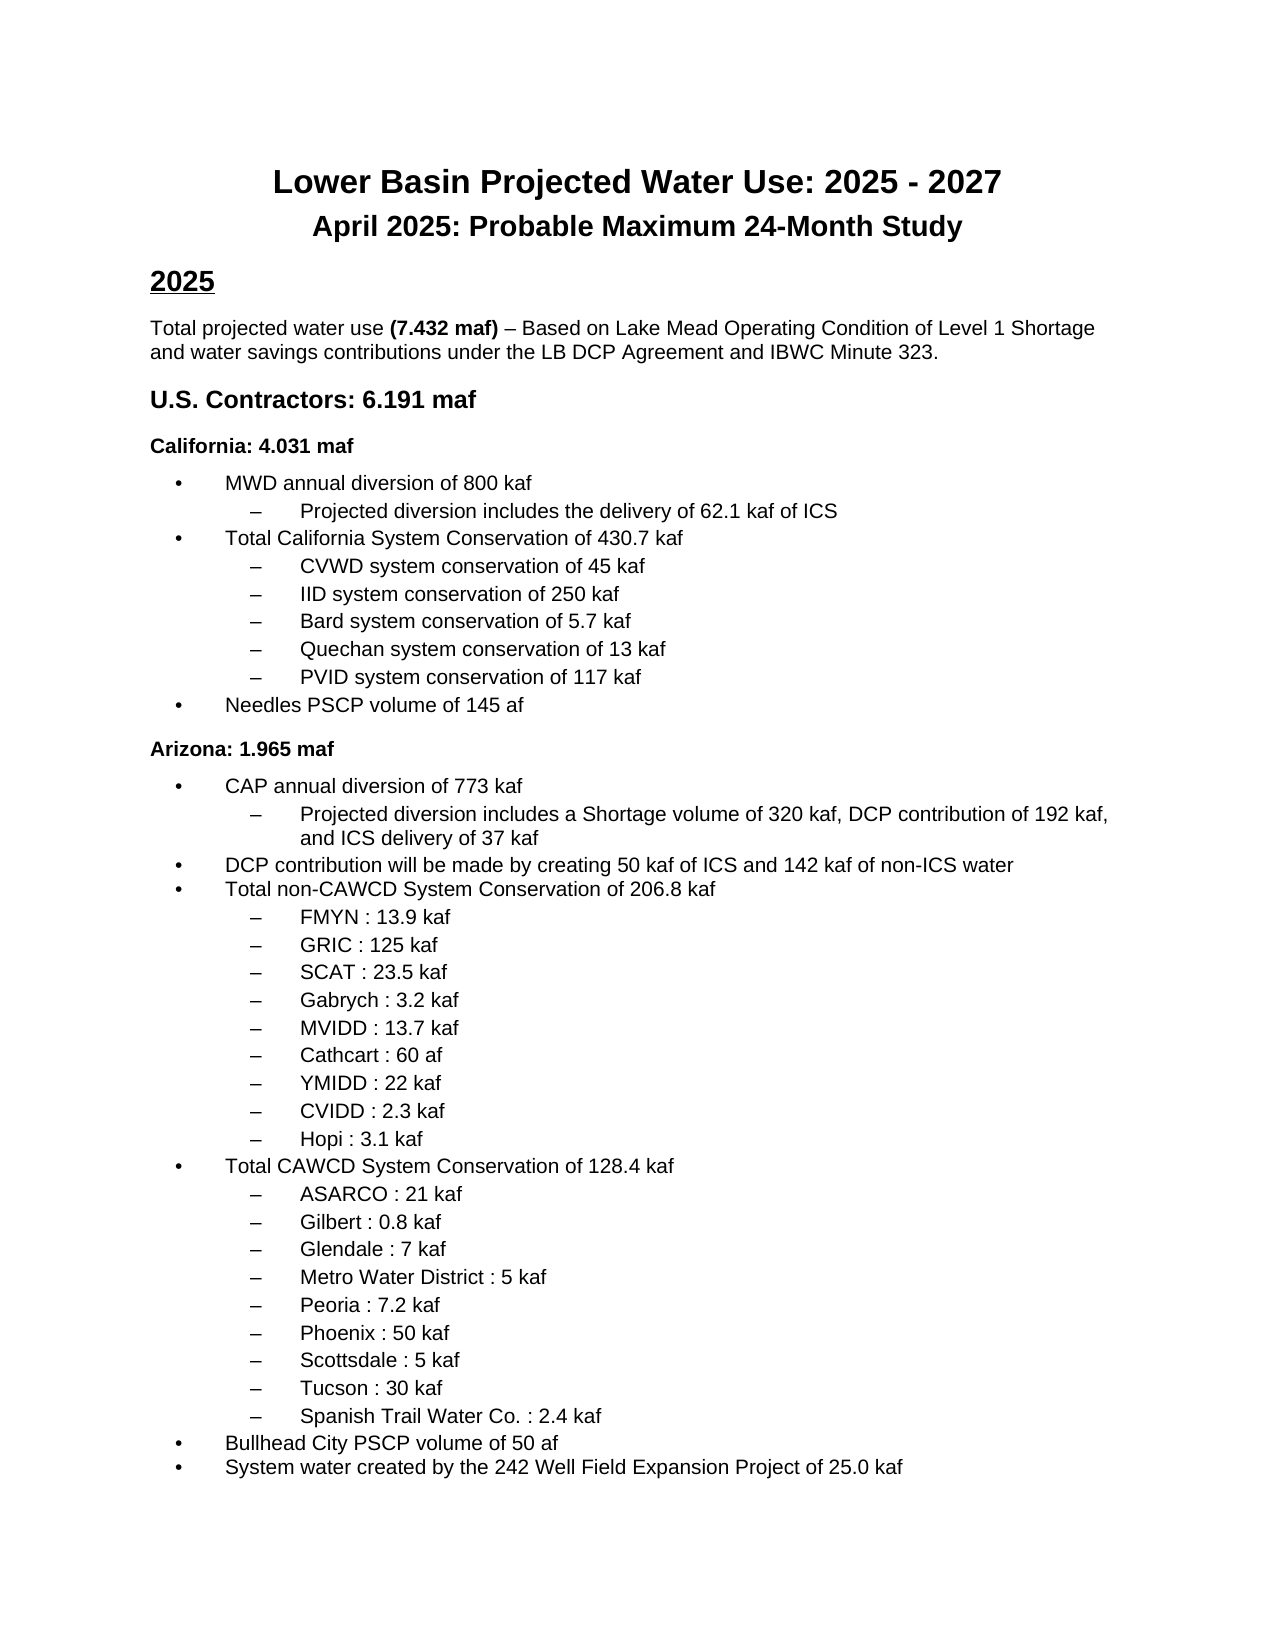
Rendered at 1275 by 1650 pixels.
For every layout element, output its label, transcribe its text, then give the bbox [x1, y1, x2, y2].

list Metro Water District : 5 kaf [250, 1265, 1125, 1289]
list Gabrych : 3.2 kaf [250, 988, 1125, 1012]
list Total CAWCD System Conservation of 128.4 kaf [175, 1154, 1125, 1178]
list Spanish Trail Water Co. : 2.4 kaf [250, 1403, 1125, 1427]
subtitle Arizona: 1.965 maf [150, 737, 1125, 761]
list ASARCO : 21 kaf [250, 1182, 1125, 1206]
list Projected diversion includes a Shortage volume of 320 kaf, DCP contribution of 192 kaf, and ICS delivery of 37 kaf [250, 801, 1125, 849]
list Peoria : 7.2 kaf [250, 1293, 1125, 1317]
list Bullhead City PSCP volume of 50 af [175, 1431, 1125, 1455]
list MWD annual diversion of 800 kaf [175, 471, 1125, 495]
list DCP contribution will be made by creating 50 kaf of ICS and 142 kaf of non-ICS water [175, 853, 1125, 877]
subtitle U.S. Contractors: 6.191 maf [150, 385, 1125, 413]
subtitle April 2025: Probable Maximum 24-Month Study [150, 209, 1125, 243]
list Gilbert : 0.8 kaf [250, 1209, 1125, 1233]
list Quechan system conservation of 13 kaf [250, 637, 1125, 661]
list PVID system conservation of 117 kaf [250, 665, 1125, 689]
list System water created by the 242 Well Field Expansion Project of 25.0 kaf [175, 1455, 1125, 1479]
list Hopi : 3.1 kaf [250, 1126, 1125, 1150]
list CVIDD : 2.3 kaf [250, 1099, 1125, 1123]
list Tucson : 30 kaf [250, 1376, 1125, 1400]
list MVIDD : 13.7 kaf [250, 1016, 1125, 1039]
list Bard system conservation of 5.7 kaf [250, 609, 1125, 633]
list Needles PSCP volume of 145 af [175, 692, 1125, 716]
list Phoenix : 50 kaf [250, 1320, 1125, 1344]
list FMYN : 13.9 kaf [250, 905, 1125, 929]
list Glendale : 7 kaf [250, 1237, 1125, 1261]
list Projected diversion includes the delivery of 62.1 kaf of ICS [250, 498, 1125, 522]
list SCAT : 23.5 kaf [250, 960, 1125, 984]
list Total non-CAWCD System Conservation of 206.8 kaf [175, 877, 1125, 901]
list GRIC : 125 kaf [250, 932, 1125, 956]
list IID system conservation of 250 kaf [250, 582, 1125, 606]
list CVWD system conservation of 45 kaf [250, 554, 1125, 578]
title Lower Basin Projected Water Use: 2025 - 2027 [150, 162, 1125, 201]
list Scottsdale : 5 kaf [250, 1348, 1125, 1372]
list YMIDD : 22 kaf [250, 1071, 1125, 1095]
subtitle 2025 [150, 264, 1125, 297]
list Cathcart : 60 af [250, 1043, 1125, 1067]
text Total projected water use (7.432 maf) – Based on Lake Mead Operating Condition of Level 1 Shortage and water savings contributions under the LB DCP Agreement and IBWC Minute 323. [150, 316, 1125, 364]
subtitle California: 4.031 maf [150, 434, 1125, 458]
list Total California System Conservation of 430.7 kaf [175, 526, 1125, 550]
list CAP annual diversion of 773 kaf [175, 774, 1125, 798]
